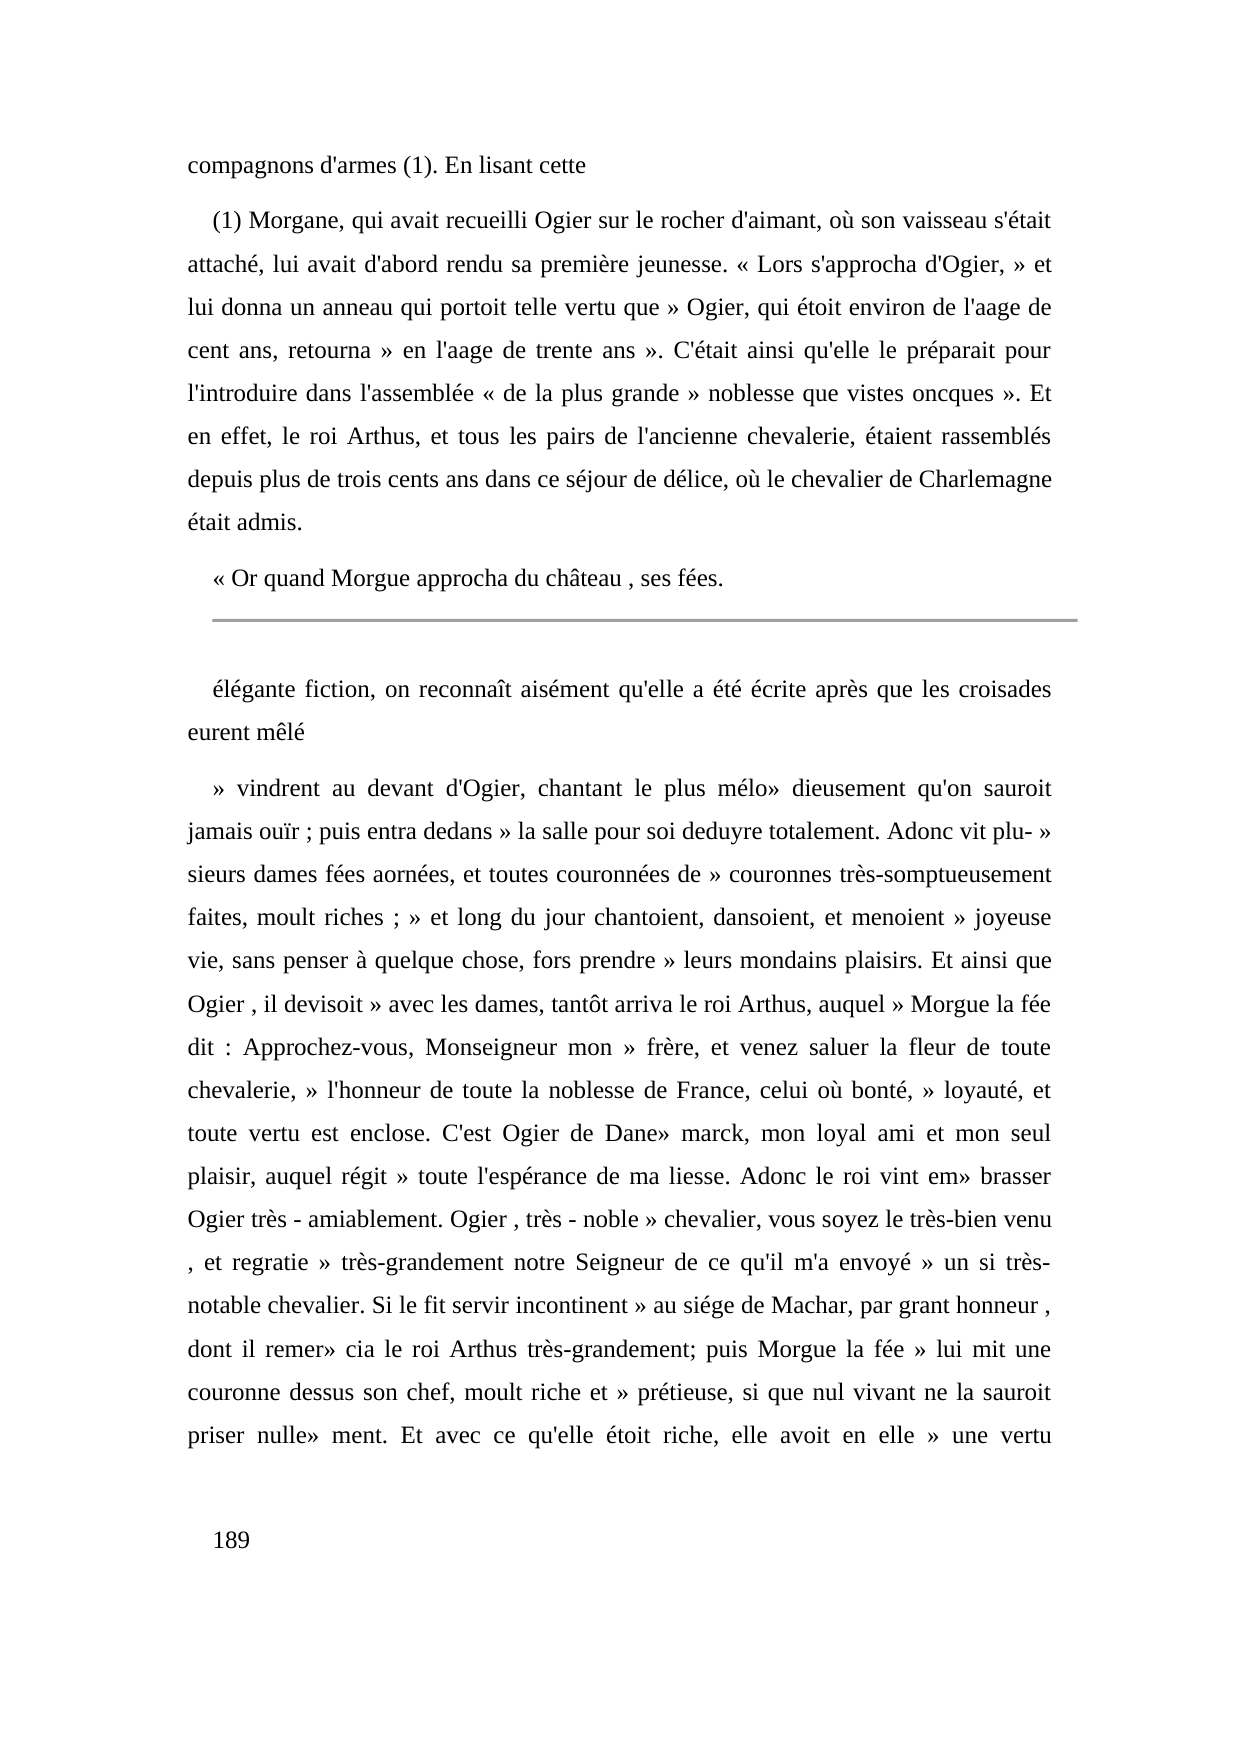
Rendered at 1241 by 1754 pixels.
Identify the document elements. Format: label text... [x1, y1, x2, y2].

text (1) Morgane, qui avait recueilli Ogier sur le rocher d'aimant, où son vaisseau s'était attaché, lui avait d'abord rendu sa première jeunesse. « Lors s'approcha d'Ogier, » et lui donna un anneau qui portoit telle vertu que » Ogier, qui étoit environ de l'aage de cent ans, retourna » en l'aage de trente ans ». C'était ainsi qu'elle le préparait pour l'introduire dans l'assemblée « de la plus grande » noblesse que vistes oncques ». Et en effet, le roi Arthus, et tous les pairs de l'ancienne chevalerie, étaient rassemblés depuis plus de trois cents ans dans ce séjour de délice, où le chevalier de Charlemagne était admis. [187, 206, 1053, 536]
text « Or quand Morgue approcha du château , ses fées. [187, 563, 1053, 592]
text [187, 773, 1053, 1449]
text élégante fiction, on reconnaît aisément qu'elle a été écrite après que les croisades eurent mêlé [187, 674, 1053, 746]
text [187, 150, 1053, 179]
